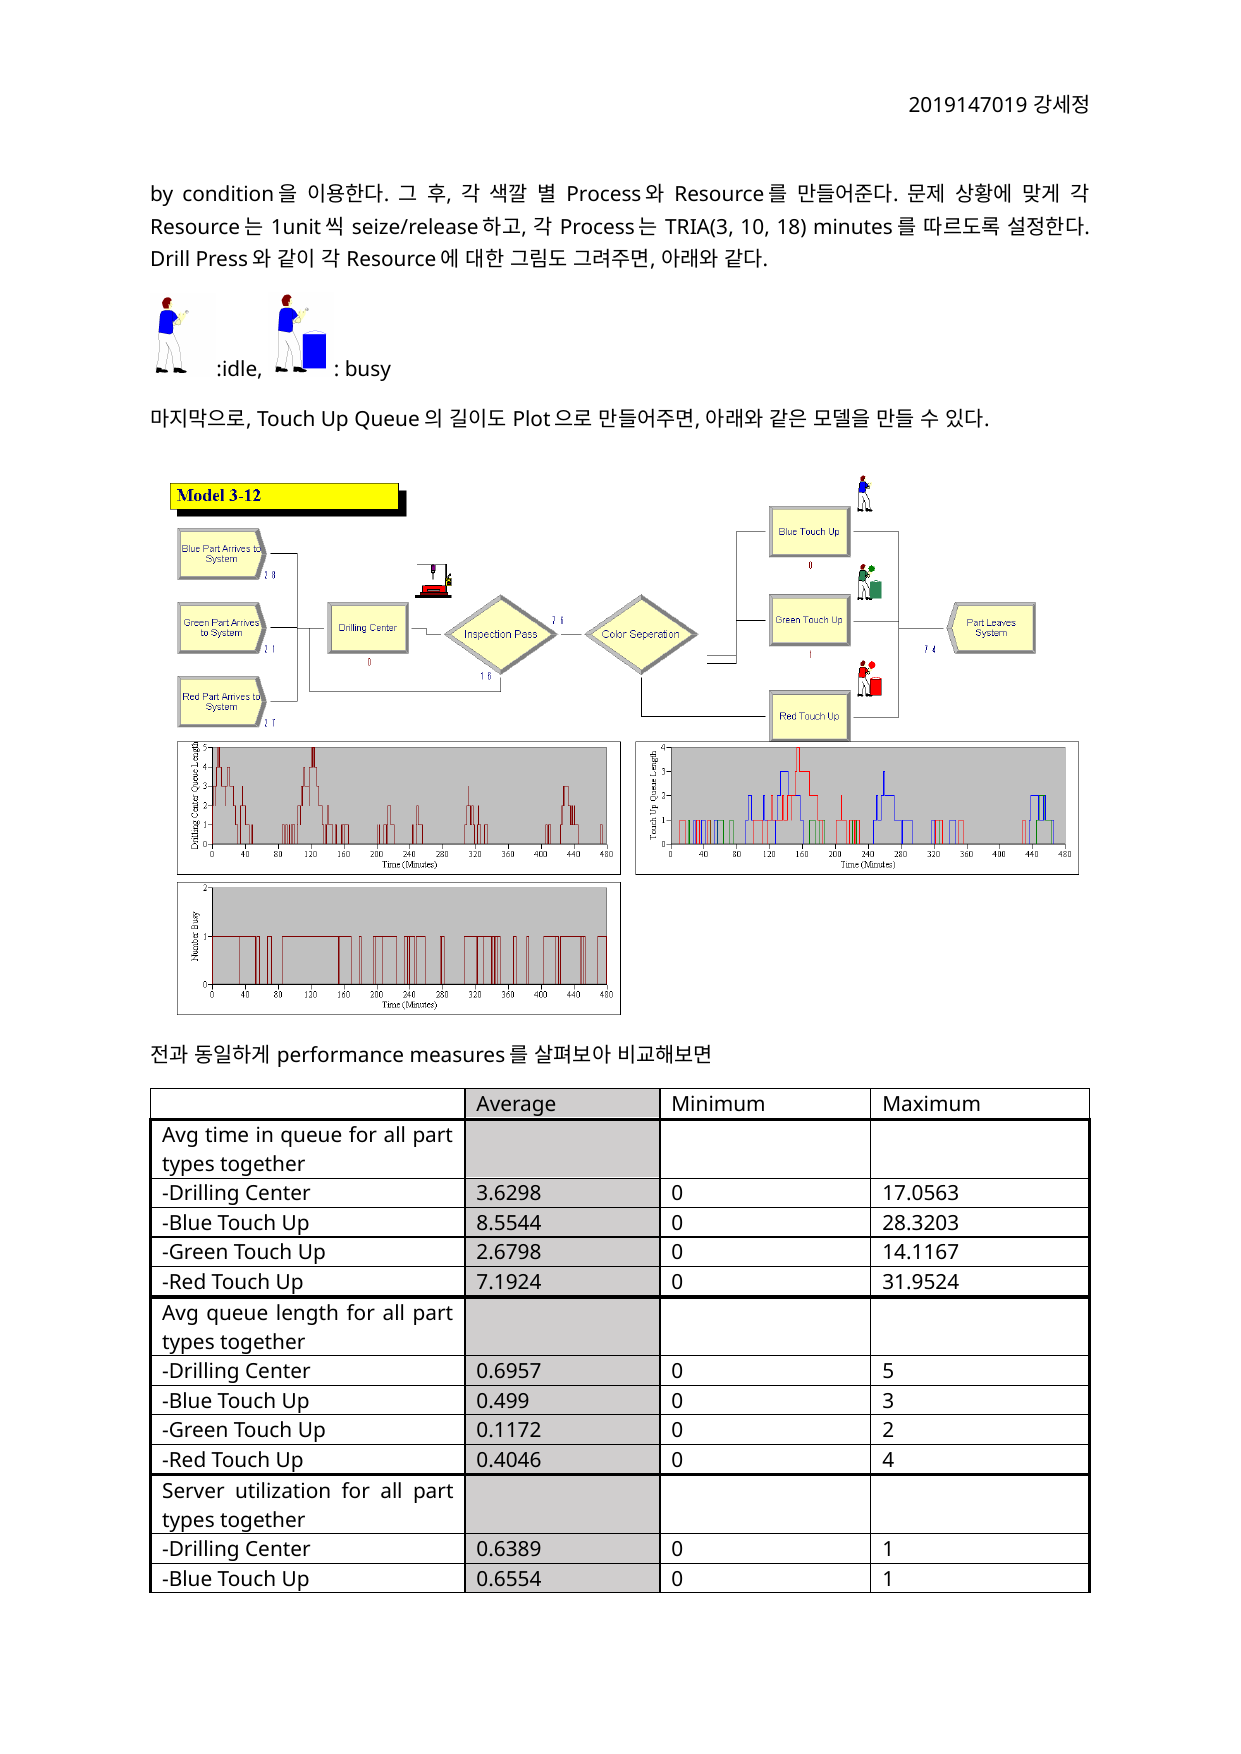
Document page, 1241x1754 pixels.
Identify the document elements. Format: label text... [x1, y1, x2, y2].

text 전과 동일하게 performance measures를 살펴보아 비교해보면 [150, 1039, 1090, 1069]
table_cell 0 [661, 1386, 870, 1414]
table_cell 8.5544 [466, 1208, 659, 1236]
table_cell -Drilling Center [152, 1179, 464, 1207]
table_cell -Drilling Center [152, 1356, 464, 1385]
table_cell 0.6957 [466, 1356, 659, 1385]
table_cell -Green Touch Up [152, 1238, 464, 1266]
table_cell 0 [661, 1356, 870, 1385]
table_cell 1 [871, 1564, 1088, 1592]
table_cell 0.6554 [466, 1564, 659, 1592]
table_cell [871, 1299, 1088, 1355]
table_cell [466, 1299, 659, 1355]
table_cell 0 [661, 1534, 870, 1563]
table_cell [466, 1121, 659, 1177]
table_cell -Blue Touch Up [152, 1208, 464, 1236]
table_cell 0.6389 [466, 1534, 659, 1563]
text :idle, : busy [150, 292, 1090, 383]
table_cell 0 [661, 1564, 870, 1592]
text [150, 177, 1090, 273]
table_cell 0 [661, 1208, 870, 1236]
table_cell -Blue Touch Up [152, 1386, 464, 1414]
table_cell [661, 1299, 870, 1355]
table_cell [871, 1121, 1088, 1177]
table_cell -Red Touch Up [152, 1267, 464, 1295]
table_cell Avg time in queue for all part types together [152, 1121, 464, 1177]
table_cell 3 [871, 1386, 1088, 1414]
table_cell 0 [661, 1267, 870, 1295]
table_header Average [466, 1089, 659, 1117]
table_cell 0 [661, 1238, 870, 1266]
table_cell [661, 1476, 870, 1533]
table_cell -Blue Touch Up [152, 1564, 464, 1592]
table_cell 31.9524 [871, 1267, 1088, 1295]
table_cell 0.499 [466, 1386, 659, 1414]
table_cell -Red Touch Up [152, 1445, 464, 1473]
table_cell 1 [871, 1534, 1088, 1563]
table_cell 4 [871, 1445, 1088, 1473]
table_cell 0 [661, 1179, 870, 1207]
table_cell Server utilization for all part types together [152, 1476, 464, 1533]
picture [268, 292, 334, 377]
picture [150, 293, 217, 377]
table_cell [661, 1121, 870, 1177]
table_cell -Green Touch Up [152, 1415, 464, 1444]
table_header Maximum [871, 1089, 1089, 1117]
table_cell 17.0563 [871, 1179, 1088, 1207]
table_header Minimum [661, 1089, 870, 1117]
table_cell [466, 1476, 659, 1533]
table_cell 0 [661, 1415, 870, 1444]
table_cell 0.4046 [466, 1445, 659, 1473]
table_cell 3.6298 [466, 1179, 659, 1207]
table_cell 0.1172 [466, 1415, 659, 1444]
table_cell 14.1167 [871, 1238, 1088, 1266]
table_header [151, 1089, 464, 1117]
table_cell [871, 1476, 1088, 1533]
table_cell 28.3203 [871, 1208, 1088, 1236]
table_cell 2.6798 [466, 1238, 659, 1266]
table_cell Avg queue length for all part types together [152, 1299, 464, 1355]
table_cell 5 [871, 1356, 1088, 1385]
picture [150, 451, 1091, 1020]
table_cell 0 [661, 1445, 870, 1473]
text 마지막으로, Touch Up Queue의 길이도 Plot으로 만들어주면, 아래와 같은 모델을 만들 수 있다. [150, 402, 1090, 432]
table_cell 7.1924 [466, 1267, 659, 1295]
table_cell -Drilling Center [152, 1534, 464, 1563]
table_cell 2 [871, 1415, 1088, 1444]
